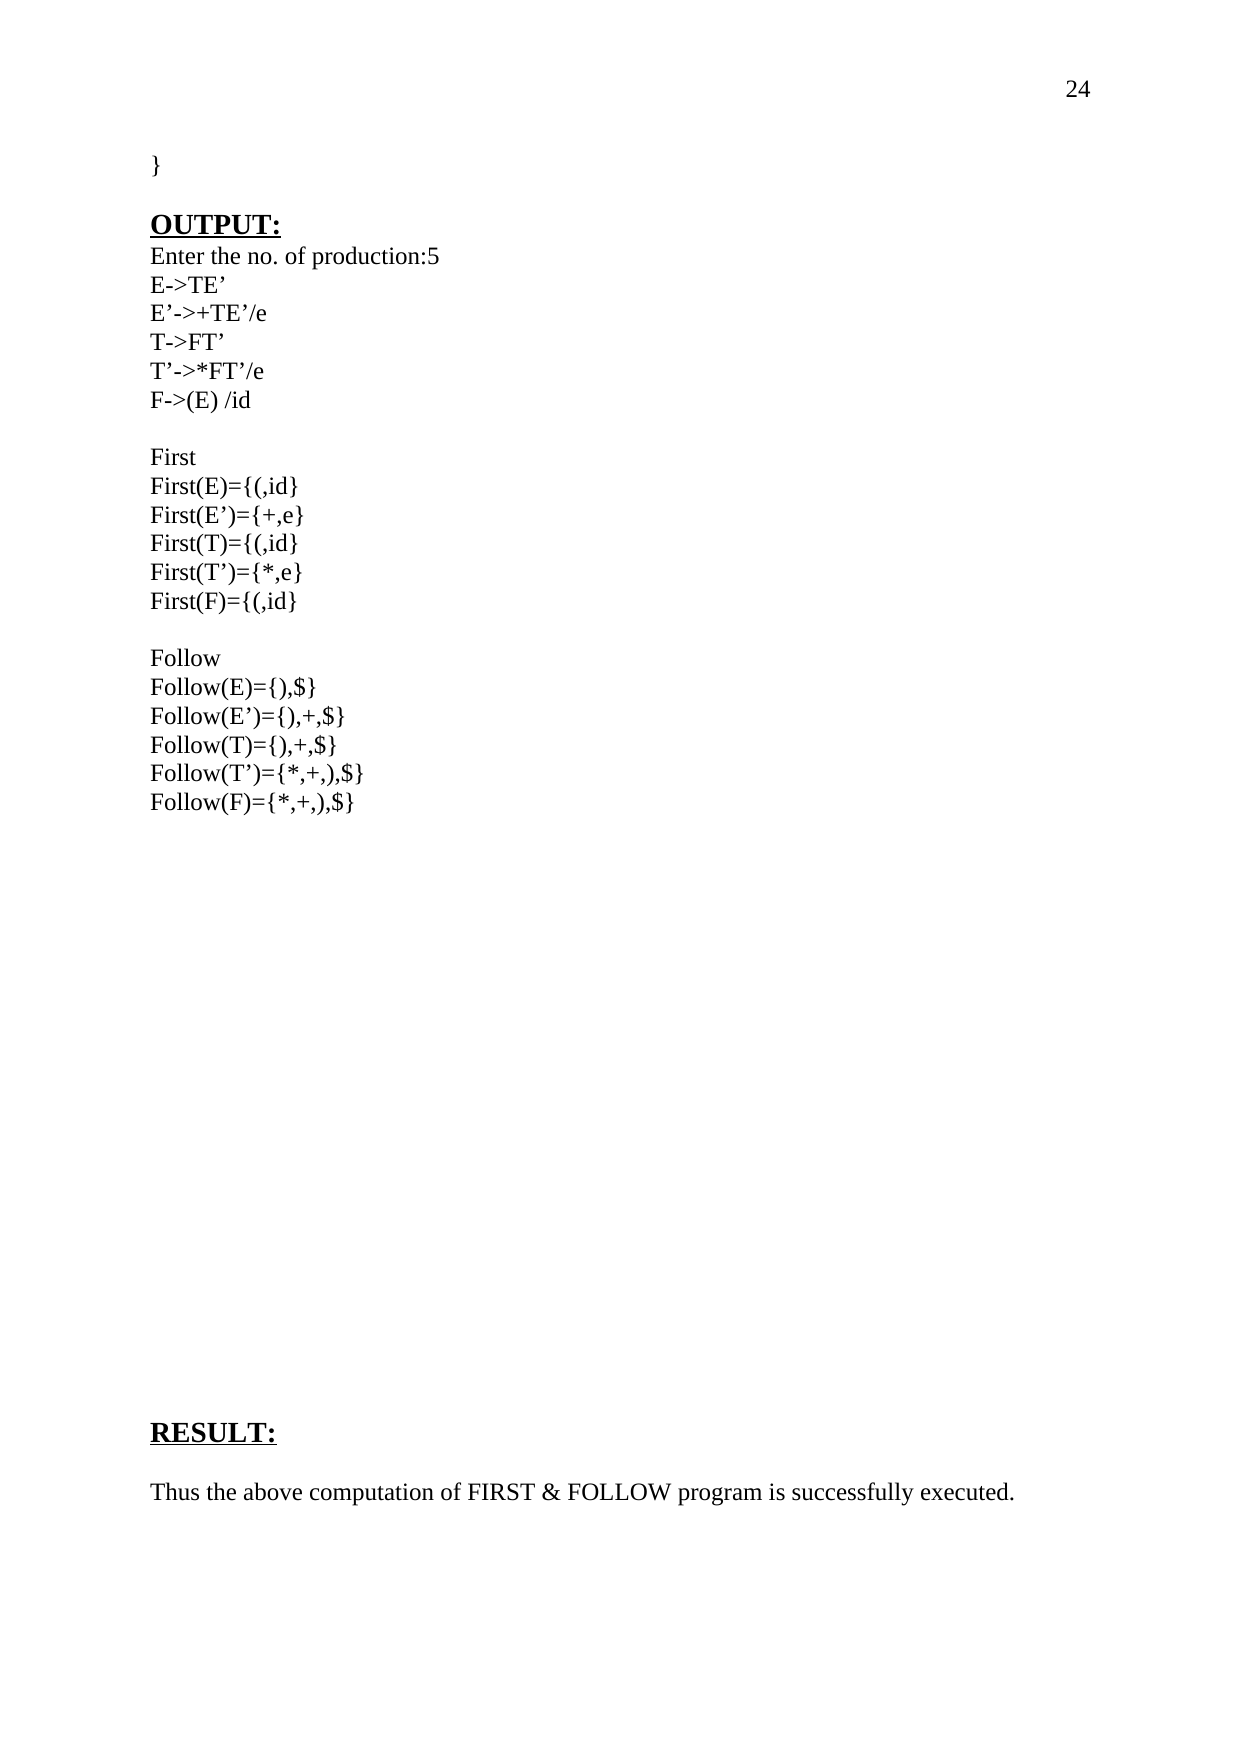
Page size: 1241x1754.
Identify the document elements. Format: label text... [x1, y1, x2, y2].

text Follow [150, 643, 1090, 672]
text T’->*FT’/e [150, 356, 1090, 385]
text First(T)={(,id} [150, 528, 1090, 557]
text Thus the above computation of FIRST & FOLLOW program is successfully executed. [150, 1477, 1090, 1506]
text First(T’)={*,e} [150, 557, 1090, 586]
text } [150, 150, 1090, 179]
text OUTPUT: [150, 207, 1090, 241]
text First(E’)={+,e} [150, 500, 1090, 528]
text T->FT’ [150, 327, 1090, 356]
text Follow(T)={),+,$} [150, 730, 1090, 758]
text Follow(E)={),$} [150, 672, 1090, 701]
text Enter the no. of production:5 [150, 241, 1090, 270]
text Follow(F)={*,+,),$} [150, 787, 1090, 816]
text Follow(E’)={),+,$} [150, 701, 1090, 730]
text Follow(T’)={*,+,),$} [150, 758, 1090, 787]
text First(E)={(,id} [150, 471, 1090, 500]
text First(F)={(,id} [150, 586, 1090, 615]
text RESULT: [150, 1415, 1090, 1448]
text E’->+TE’/e [150, 298, 1090, 327]
text E->TE’ [150, 270, 1090, 298]
text First [150, 442, 1090, 471]
text F->(E) /id [150, 385, 1090, 413]
